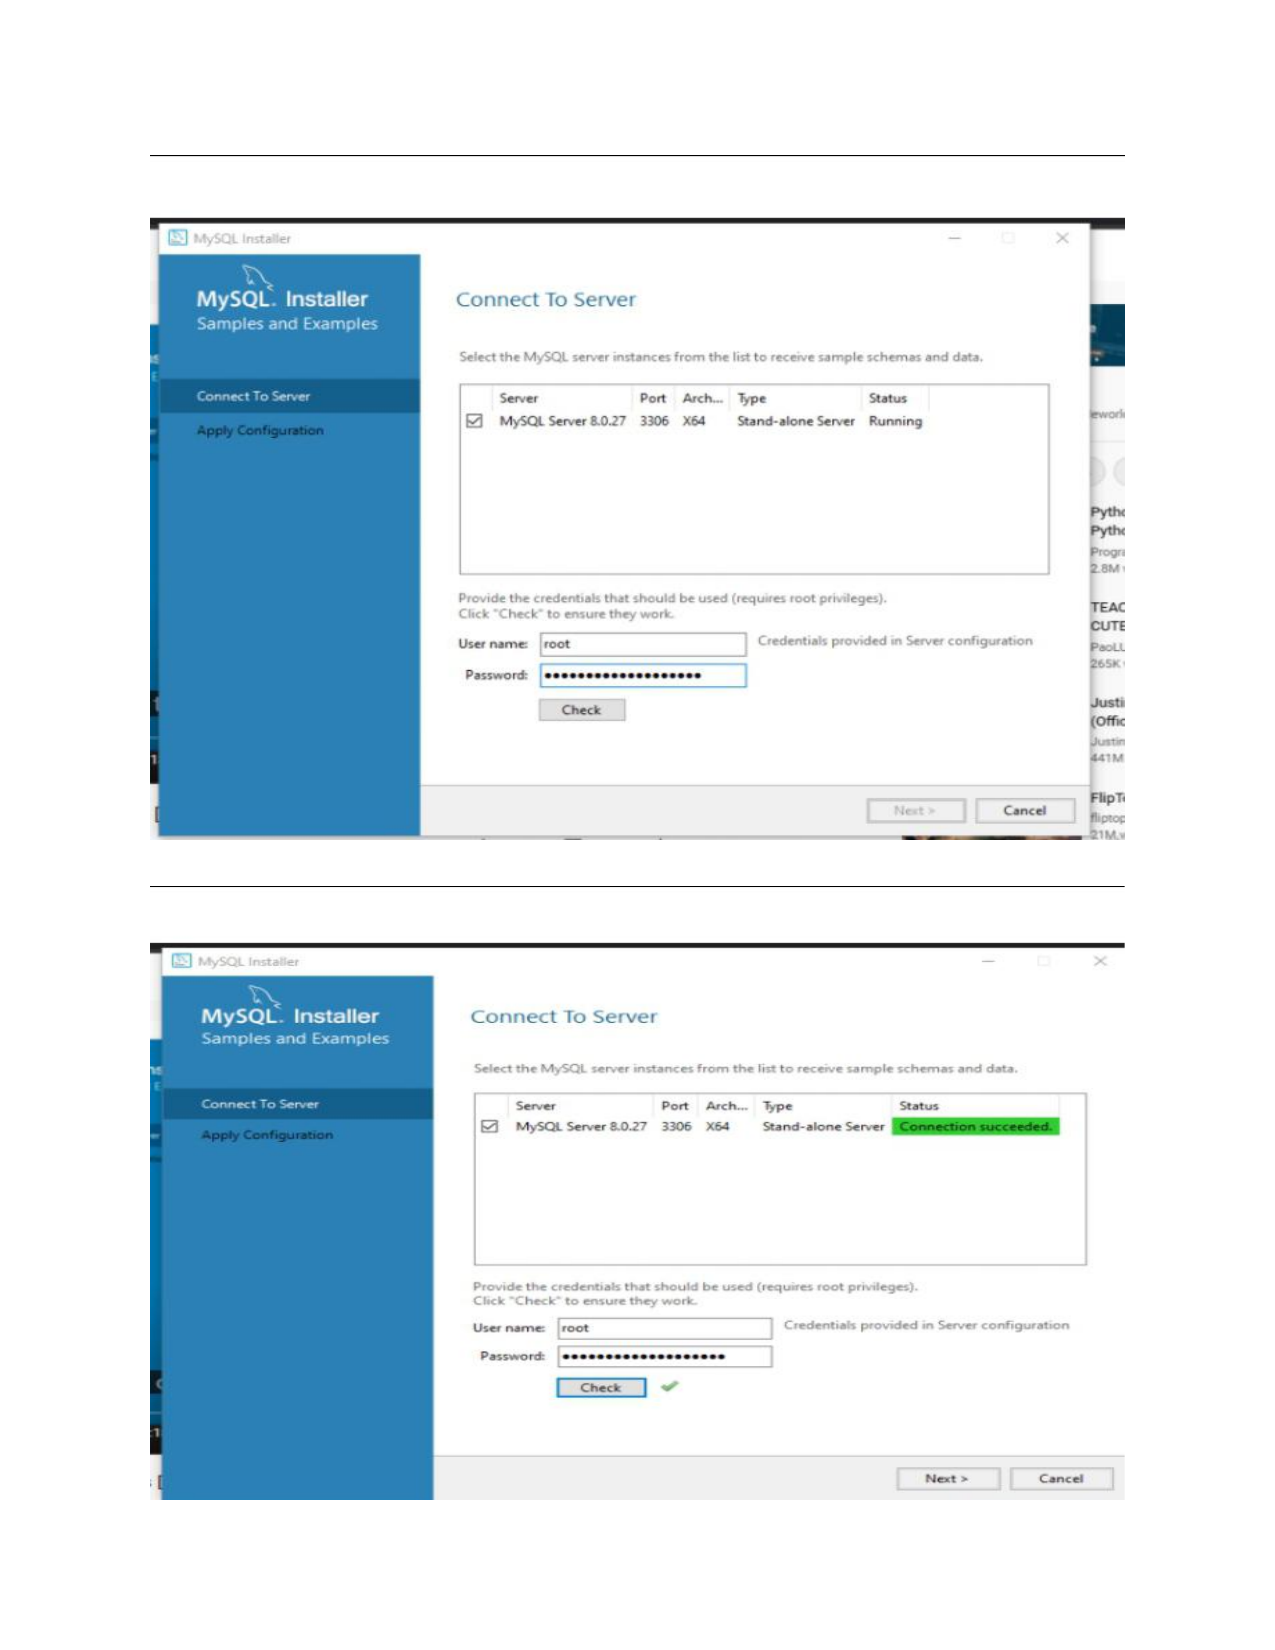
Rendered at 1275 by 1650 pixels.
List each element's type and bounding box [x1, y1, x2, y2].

picture [150, 155, 1125, 840]
picture [150, 886, 1125, 1500]
